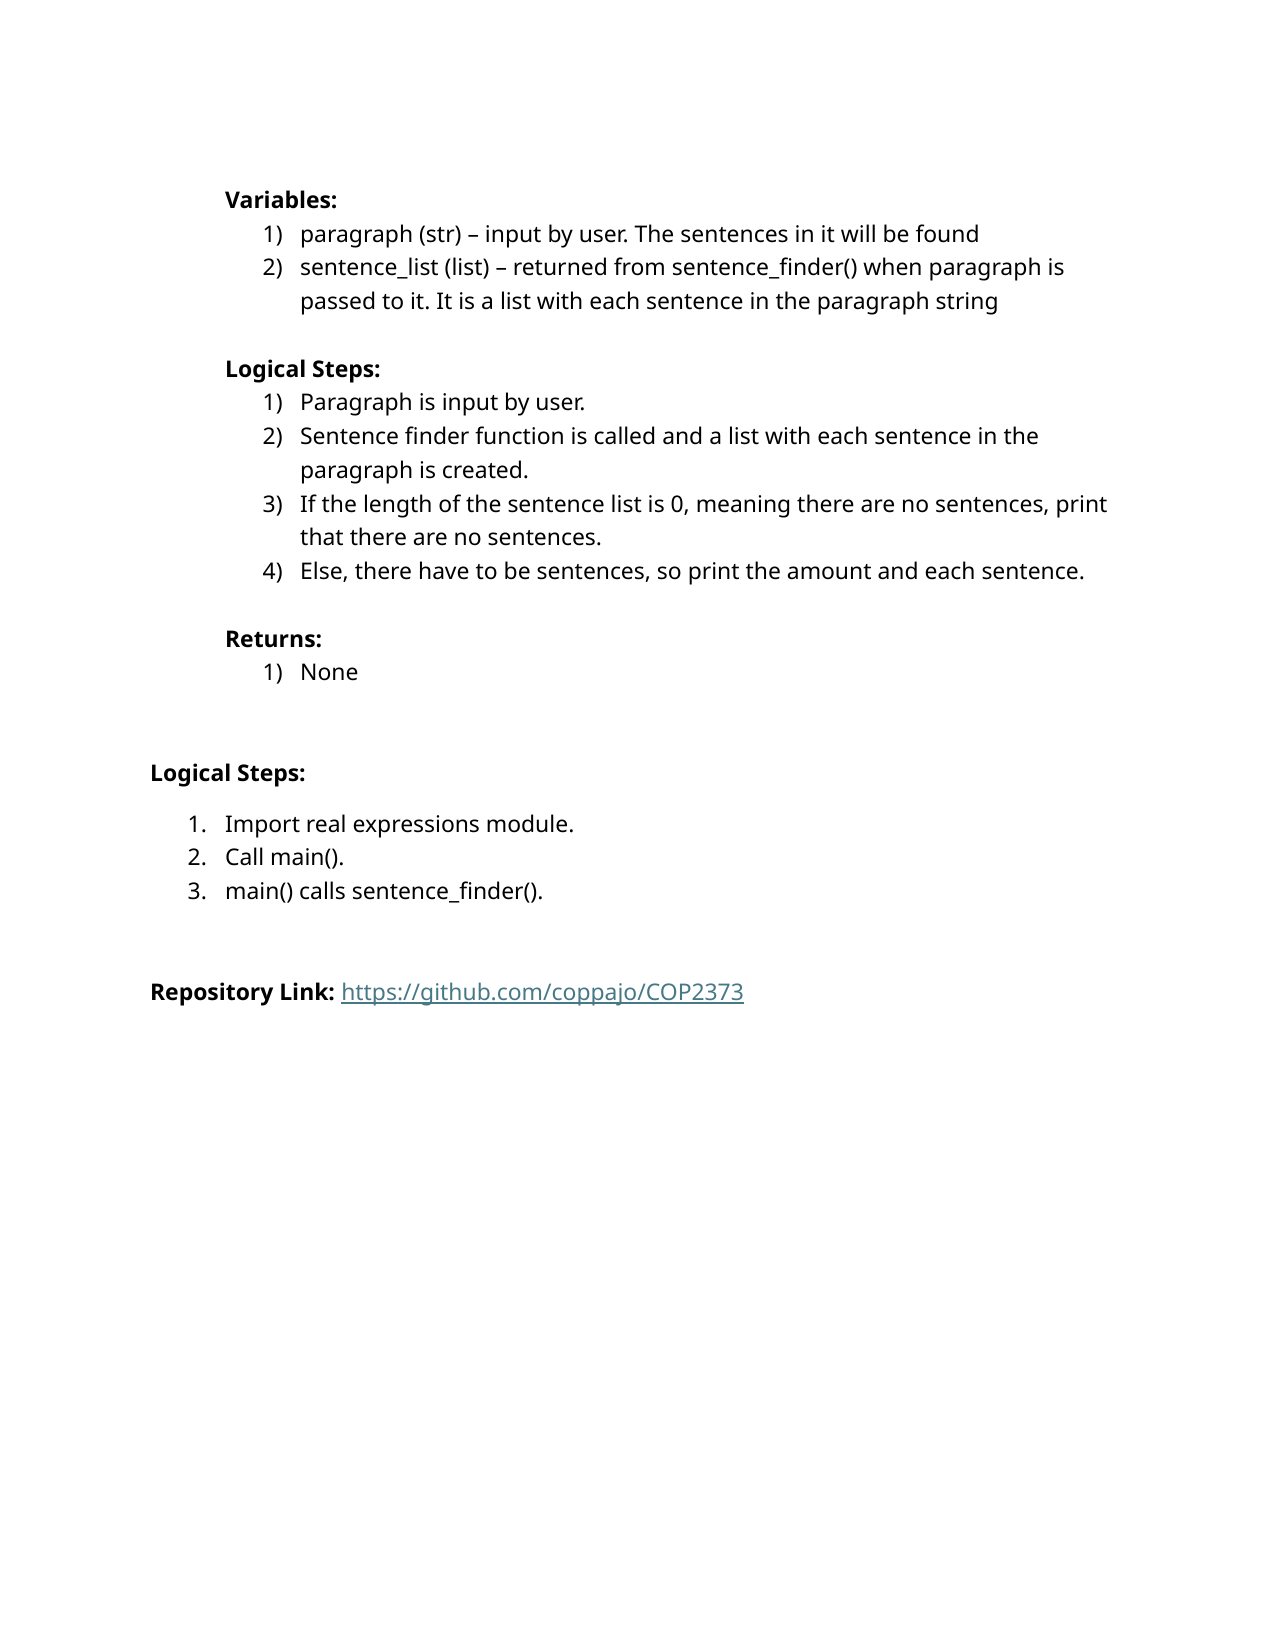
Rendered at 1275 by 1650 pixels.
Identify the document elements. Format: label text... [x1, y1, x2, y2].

list Call main(). [187, 841, 1125, 872]
list Paragraph is input by user. [262, 386, 1125, 417]
list Logical Steps: [225, 352, 1125, 384]
list Sentence finder function is called and a list with each sentence in the paragraph is created. [262, 420, 1125, 485]
list Import real expressions module. [187, 807, 1125, 839]
list Variables: [225, 184, 1125, 215]
text Repository Link: https://github.com/coppajo/COP2373 [150, 976, 1125, 1007]
list sentence_list (list) – returned from sentence_finder() when paragraph is passed to it. It is a list with each sentence in the paragraph string [262, 251, 1125, 316]
list Else, there have to be sentences, so print the amount and each sentence. [262, 555, 1125, 586]
text Logical Steps: [150, 757, 1125, 788]
list main() calls sentence_finder(). [187, 875, 1125, 906]
list None [262, 656, 1125, 687]
list paragraph (str) – input by user. The sentences in it will be found [262, 217, 1125, 249]
list Returns: [225, 622, 1125, 654]
list If the length of the sentence list is 0, meaning there are no sentences, print that there are no sentences. [262, 487, 1125, 552]
